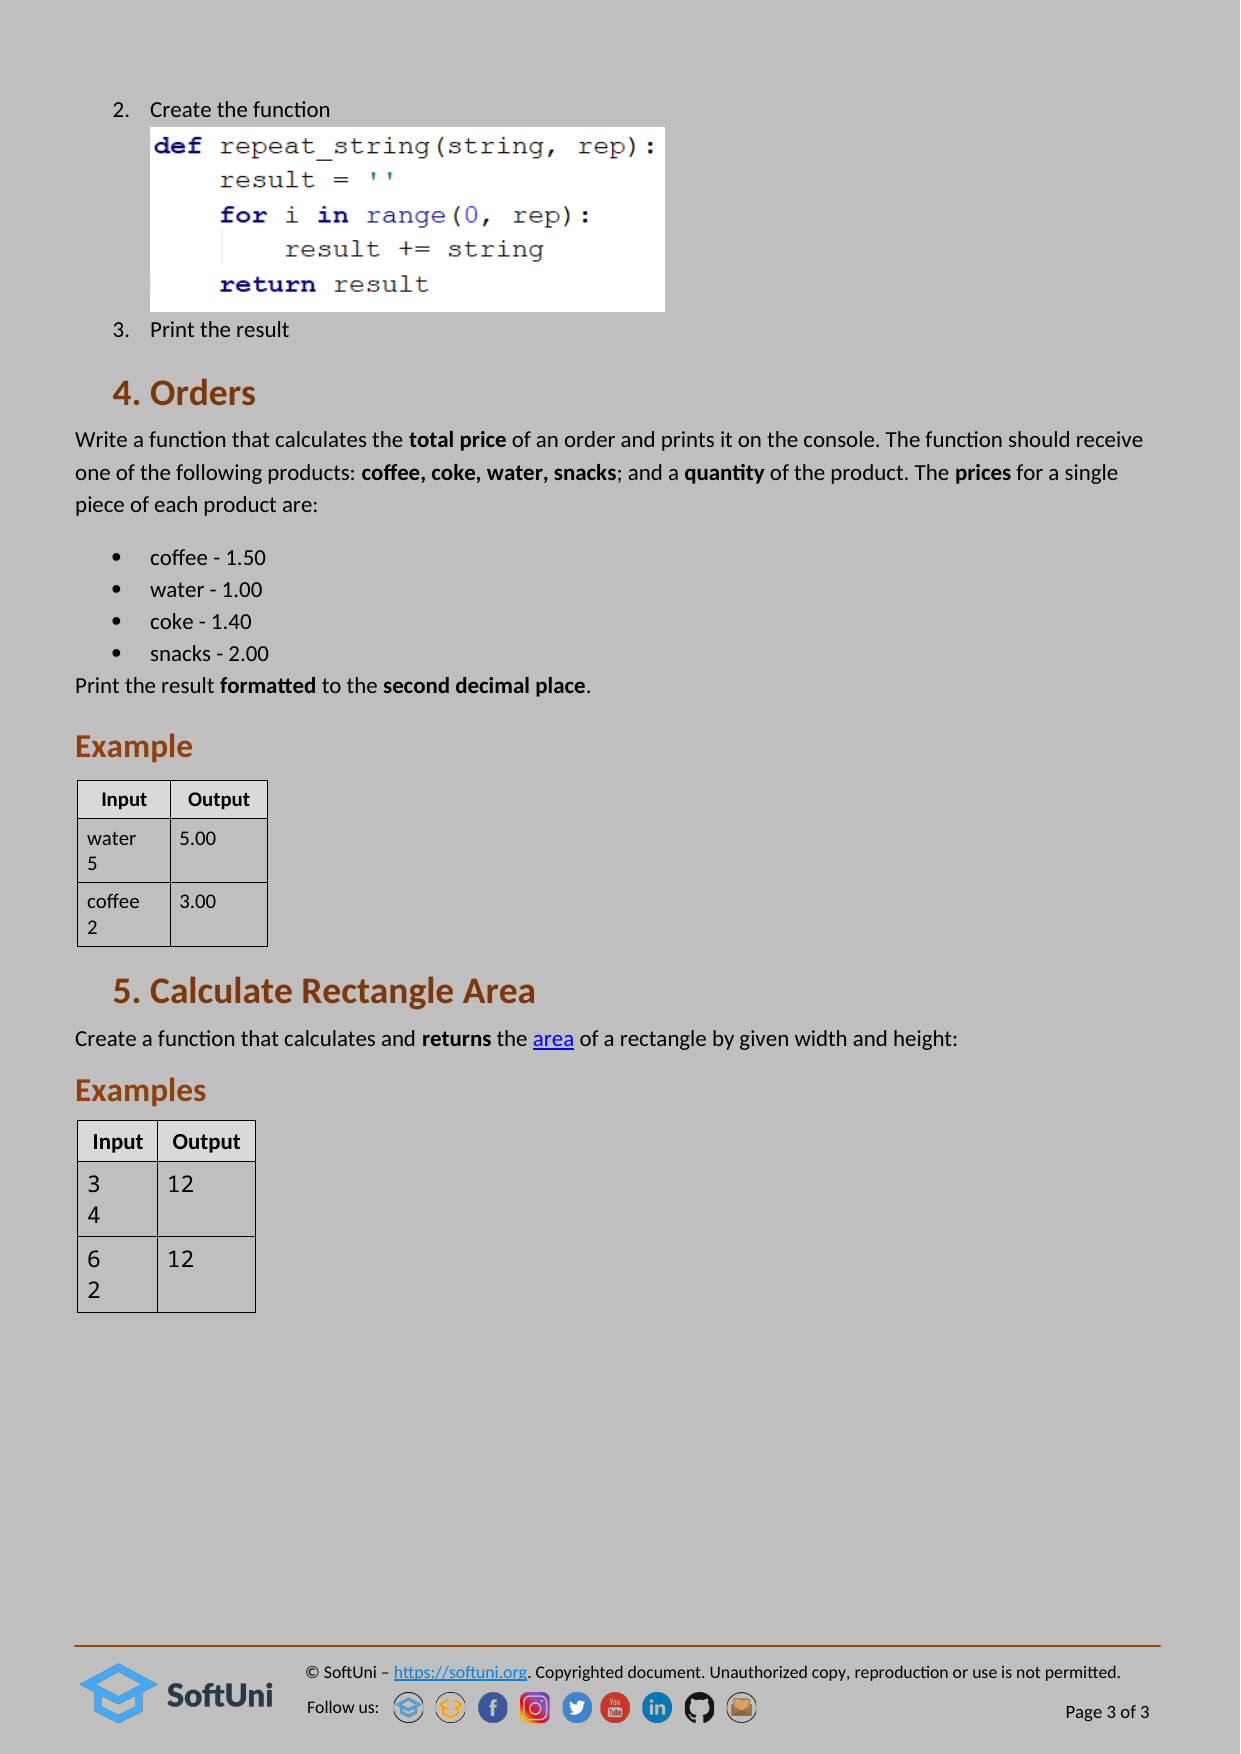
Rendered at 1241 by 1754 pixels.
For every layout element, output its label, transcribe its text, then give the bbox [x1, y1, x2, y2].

table_header Input [78, 781, 170, 818]
text Create a function that calculates and returns the area of a rectangle by given width and height: [75, 1024, 1165, 1052]
list coke - 1.40 [112, 607, 1165, 635]
text Print the result formatted to the second decimal place. [75, 672, 1165, 699]
table_header Input [78, 1121, 157, 1161]
picture [642, 1692, 651, 1701]
picture [478, 1692, 508, 1723]
picture [663, 1714, 672, 1723]
picture [684, 1692, 715, 1723]
table_cell water 5 [78, 819, 170, 882]
table_cell 3 4 [78, 1162, 157, 1236]
text Write a function that calculates the total price of an order and prints it on the console. The function should receive one of the following products: coffee, coke, water, snacks; and a quantity of the product. The prices for a single piece of each product are: [75, 425, 1165, 518]
table_cell coffee 2 [78, 883, 170, 946]
list Orders [112, 368, 1165, 414]
picture [600, 1692, 630, 1723]
picture [663, 1692, 672, 1701]
list water - 1.00 [112, 575, 1165, 603]
picture [642, 1714, 651, 1723]
picture [726, 1692, 757, 1723]
subtitle Calculate Rectangle Area [112, 967, 1165, 1013]
picture [656, 1705, 665, 1714]
list snacks - 2.00 [112, 639, 1165, 667]
table_cell 5.00 [171, 819, 267, 882]
table_header Output [158, 1121, 255, 1161]
table_cell 12 [158, 1162, 255, 1236]
picture [435, 1692, 466, 1723]
picture [393, 1692, 424, 1723]
table_header Output [171, 781, 267, 818]
picture [73, 1658, 279, 1729]
table_cell 6 2 [78, 1237, 157, 1312]
subtitle Examples [75, 1069, 1165, 1110]
picture [150, 127, 665, 312]
picture [562, 1692, 592, 1723]
picture [520, 1692, 550, 1723]
list Print the result [112, 316, 1165, 343]
table_cell 3.00 [171, 883, 267, 946]
list coffee - 1.50 [112, 543, 1165, 571]
text Example [75, 724, 1165, 765]
table_cell 12 [158, 1237, 255, 1312]
